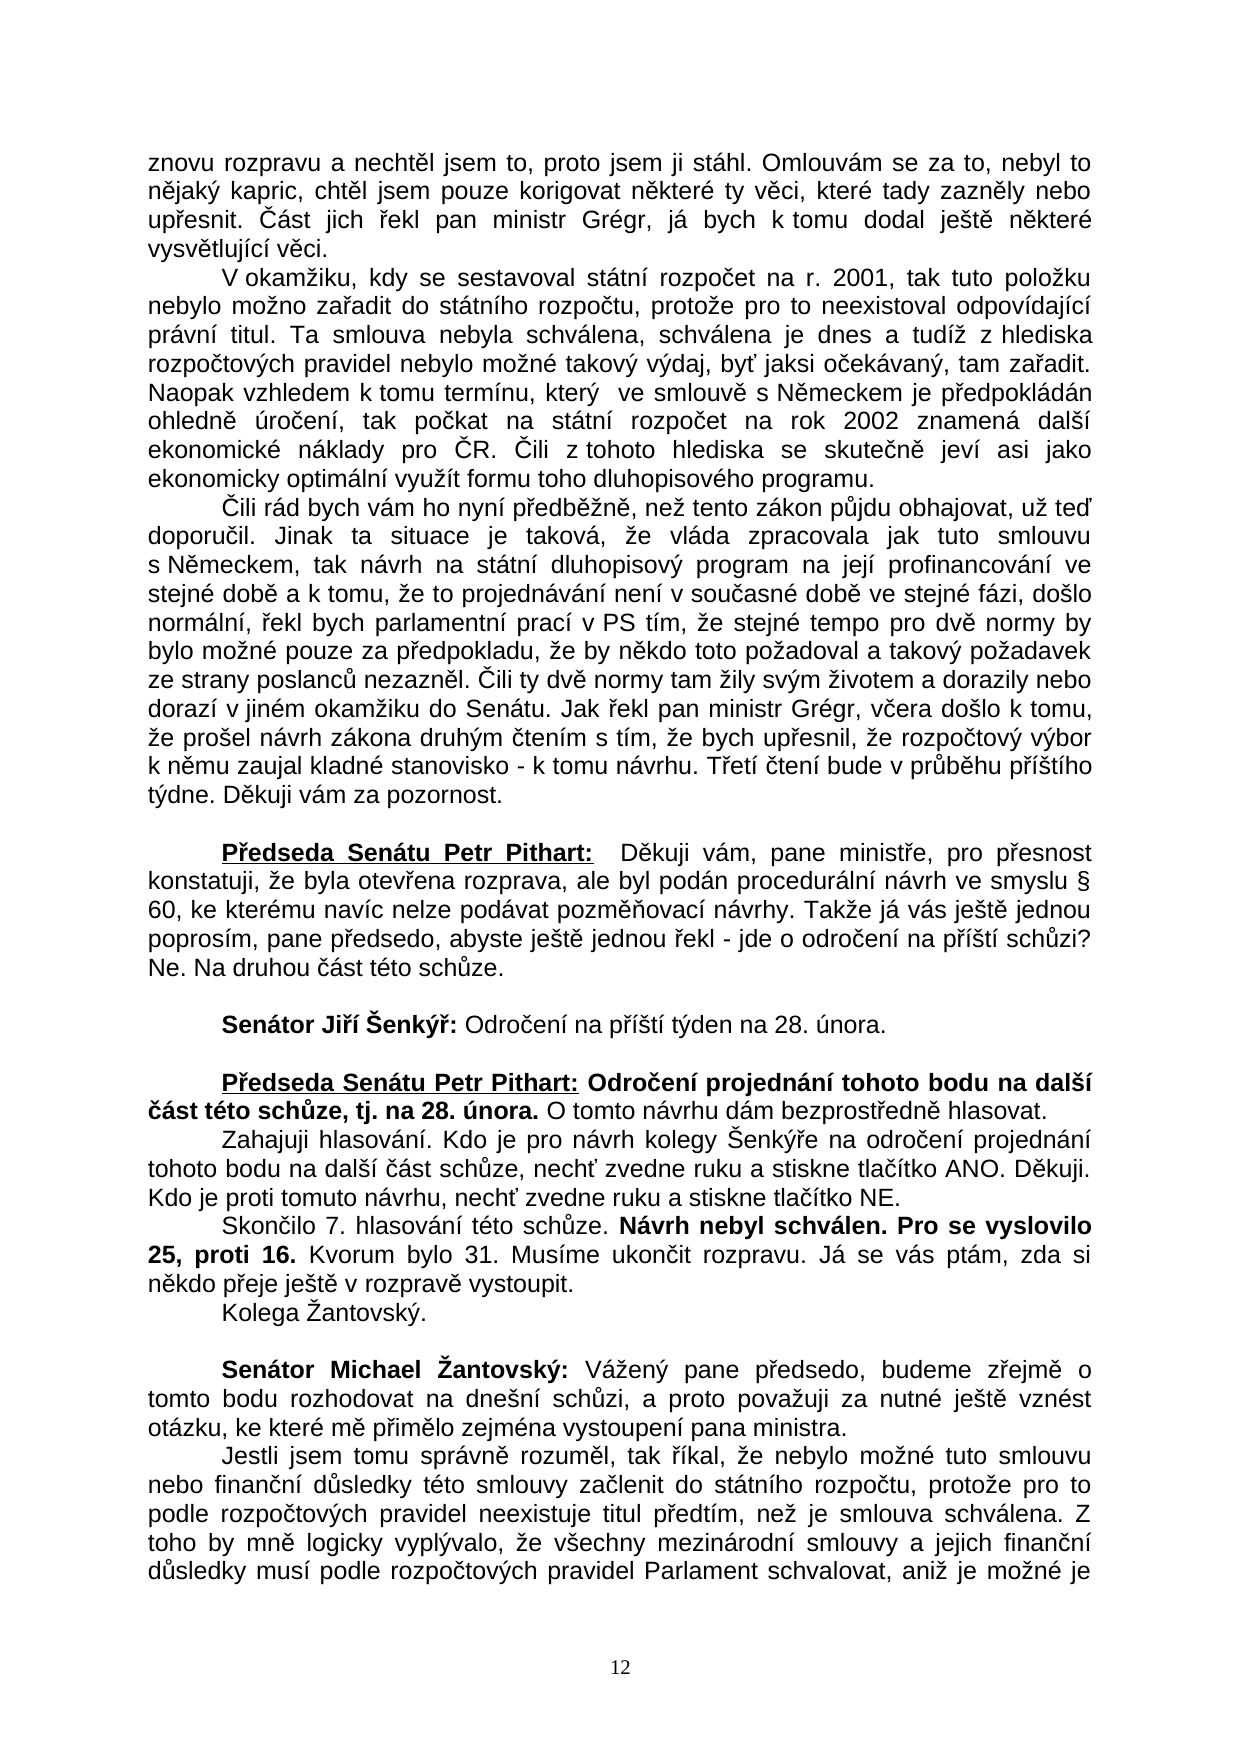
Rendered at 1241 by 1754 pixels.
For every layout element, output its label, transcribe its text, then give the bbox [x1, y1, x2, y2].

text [148, 1441, 1093, 1585]
text Senátor Michael Žantovský: Vážený pane předsedo, budeme zřejmě o tomto bodu rozhodovat na dnešní schůzi, a proto považuji za nutné ještě vznést otázku, ke které mě přimělo zejména vystoupení pana ministra. [148, 1355, 1093, 1441]
text Zahajuji hlasování. Kdo je pro návrh kolegy Šenkýře na odročení projednání tohoto bodu na další část schůze, nechť zvedne ruku a stiskne tlačítko ANO. Děkuji. Kdo je proti tomuto návrhu, nechť zvedne ruku a stiskne tlačítko NE. [148, 1125, 1093, 1211]
text Skončilo 7. hlasování této schůze. Návrh nebyl schválen. Pro se vyslovilo 25, proti 16. Kvorum bylo 31. Musíme ukončit rozpravu. Já se vás ptám, zda si někdo přeje ještě v rozpravě vystoupit. [148, 1211, 1093, 1298]
text Předseda Senátu Petr Pithart: Děkuji vám, pane ministře, pro přesnost konstatuji, že byla otevřena rozprava, ale byl podán procedurální návrh ve smyslu § 60, ke kterému navíc nelze podávat pozměňovací návrhy. Takže já vás ještě jednou poprosím, pane předsedo, abyste ještě jednou řekl - jde o odročení na příští schůzi? Ne. Na druhou část této schůze. [148, 838, 1093, 981]
text Čili rád bych vám ho nyní předběžně, než tento zákon půjdu obhajovat, už teď doporučil. Jinak ta situace je taková, že vláda zpracovala jak tuto smlouvu s Německem, tak návrh na státní dluhopisový program na její profinancování ve stejné době a k tomu, že to projednávání není v současné době ve stejné fázi, došlo normální, řekl bych parlamentní prací v PS tím, že stejné tempo pro dvě normy by bylo možné pouze za předpokladu, že by někdo toto požadoval a takový požadavek ze strany poslanců nezazněl. Čili ty dvě normy tam žily svým životem a dorazily nebo dorazí v jiném okamžiku do Senátu. Jak řekl pan ministr Grégr, včera došlo k tomu, že prošel návrh zákona druhým čtením s tím, že bych upřesnil, že rozpočtový výbor k němu zaujal kladné stanovisko - k tomu návrhu. Třetí čtení bude v průběhu příštího týdne. Děkuji vám za pozornost. [148, 493, 1093, 809]
text Senátor Jiří Šenkýř: Odročení na příští týden na 28. února. [148, 1010, 1093, 1039]
text V okamžiku, kdy se sestavoval státní rozpočet na r. 2001, tak tuto položku nebylo možno zařadit do státního rozpočtu, protože pro to neexistoval odpovídající právní titul. Ta smlouva nebyla schválena, schválena je dnes a tudíž z hlediska rozpočtových pravidel nebylo možné takový výdaj, byť jaksi očekávaný, tam zařadit. Naopak vzhledem k tomu termínu, který ve smlouvě s Německem je předpokládán ohledně úročení, tak počkat na státní rozpočet na rok 2002 znamená další ekonomické náklady pro ČR. Čili z tohoto hlediska se skutečně jeví asi jako ekonomicky optimální využít formu toho dluhopisového programu. [148, 263, 1093, 493]
text Předseda Senátu Petr Pithart: Odročení projednání tohoto bodu na další část této schůze, tj. na 28. února. O tomto návrhu dám bezprostředně hlasovat. [148, 1068, 1093, 1125]
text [148, 148, 1093, 263]
text Kolega Žantovský. [148, 1298, 1093, 1326]
